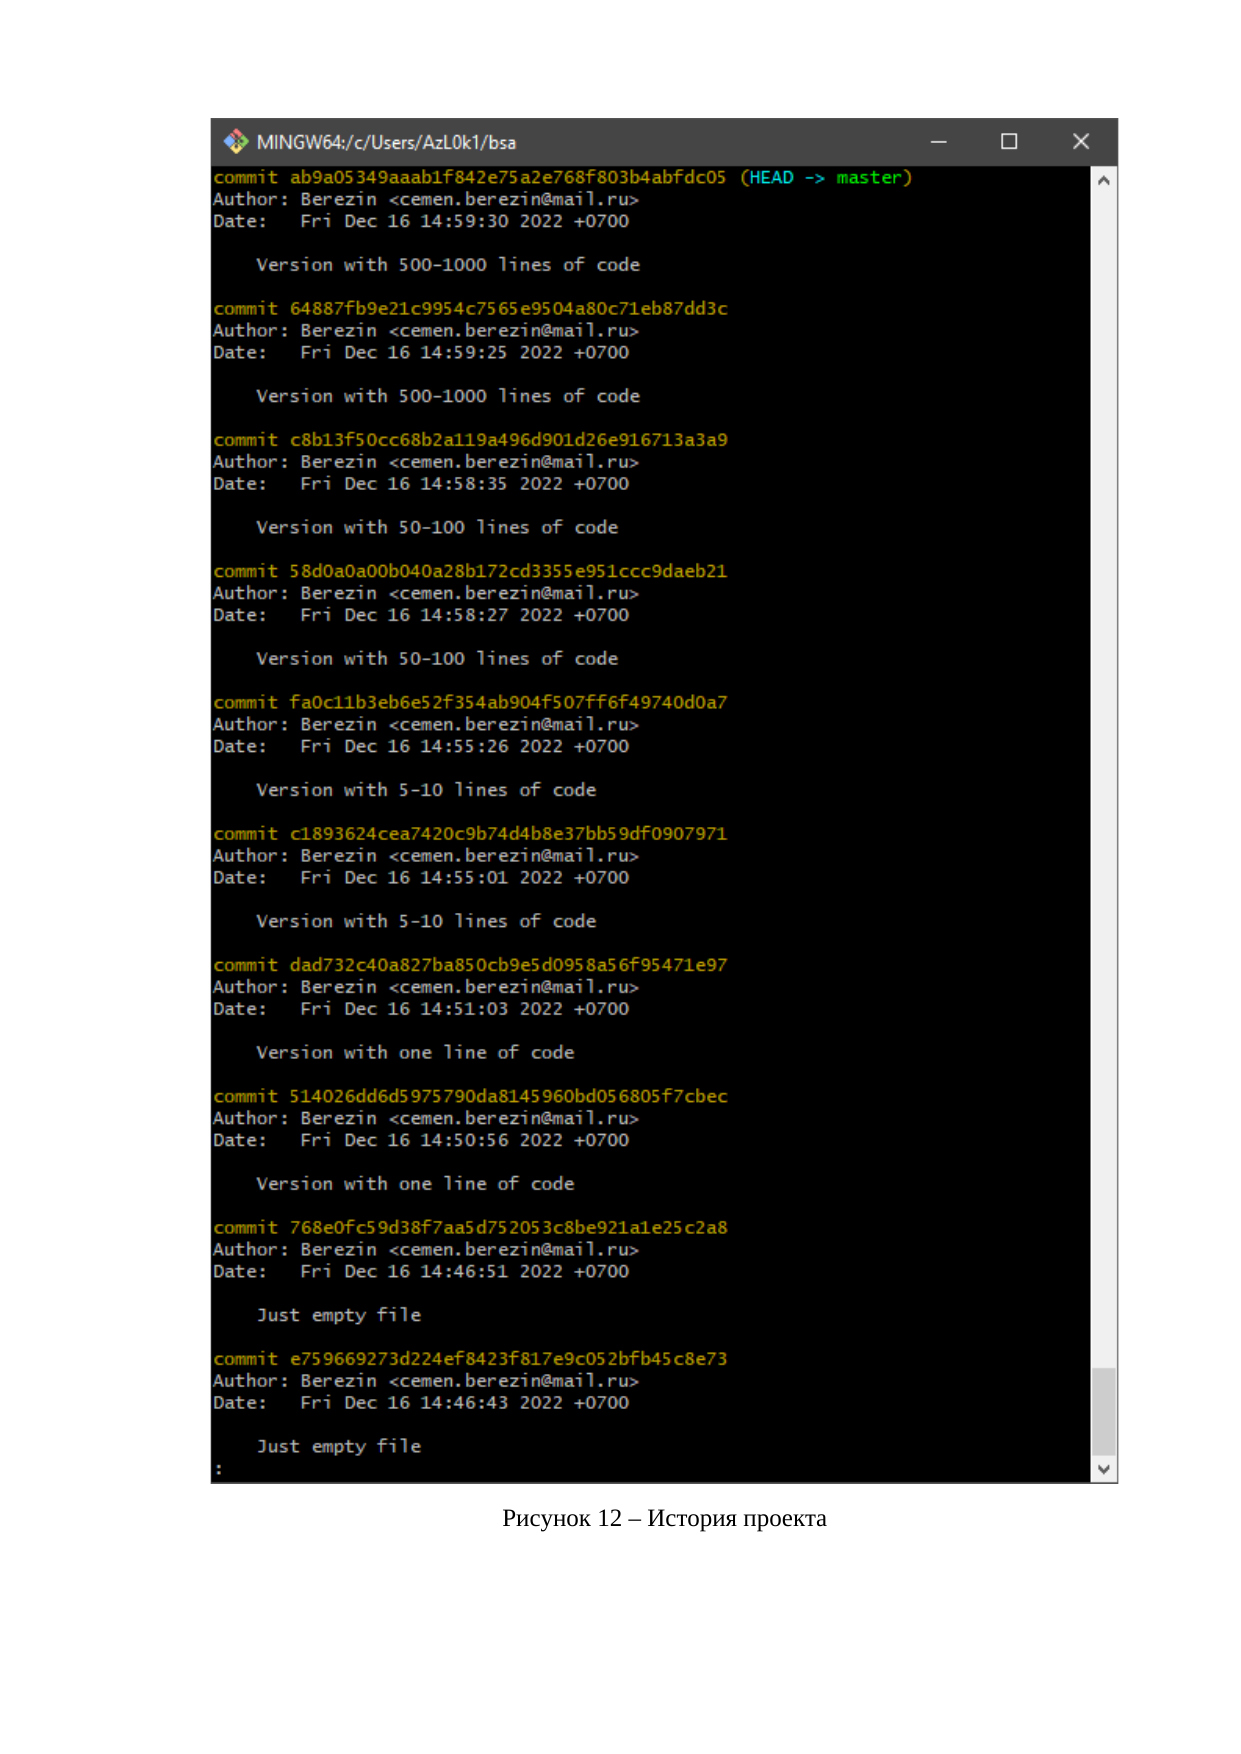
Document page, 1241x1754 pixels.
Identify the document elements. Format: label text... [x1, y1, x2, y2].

picture [210, 118, 1119, 1484]
text Рисунок 12 – История проекта [177, 1503, 1152, 1531]
